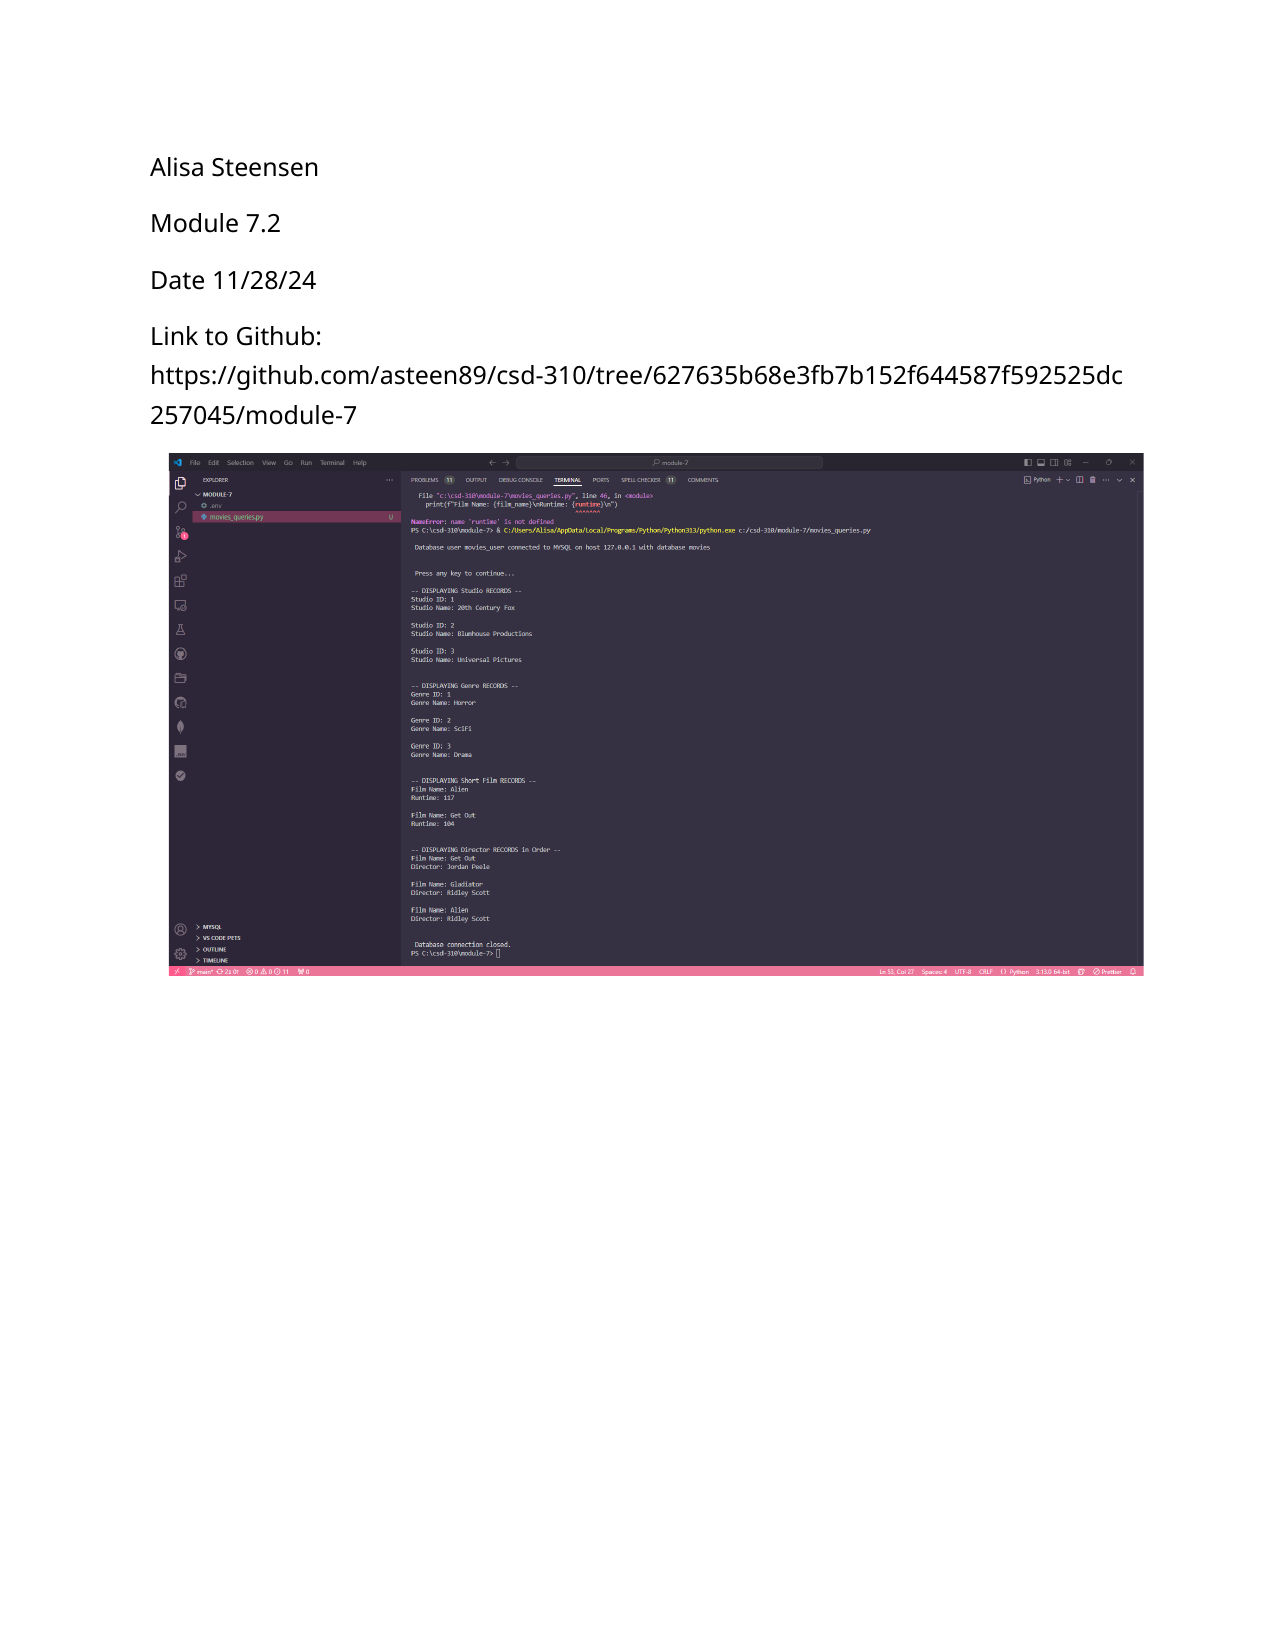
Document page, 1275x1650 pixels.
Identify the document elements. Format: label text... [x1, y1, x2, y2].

text Alisa Steensen [150, 150, 1125, 184]
text Link to Github: https://github.com/asteen89/csd-310/tree/627635b68e3fb7b152f644587f592525dc257045/module-7 [150, 318, 1125, 431]
text Date 11/28/24 [150, 262, 1125, 296]
text Module 7.2 [150, 206, 1125, 240]
